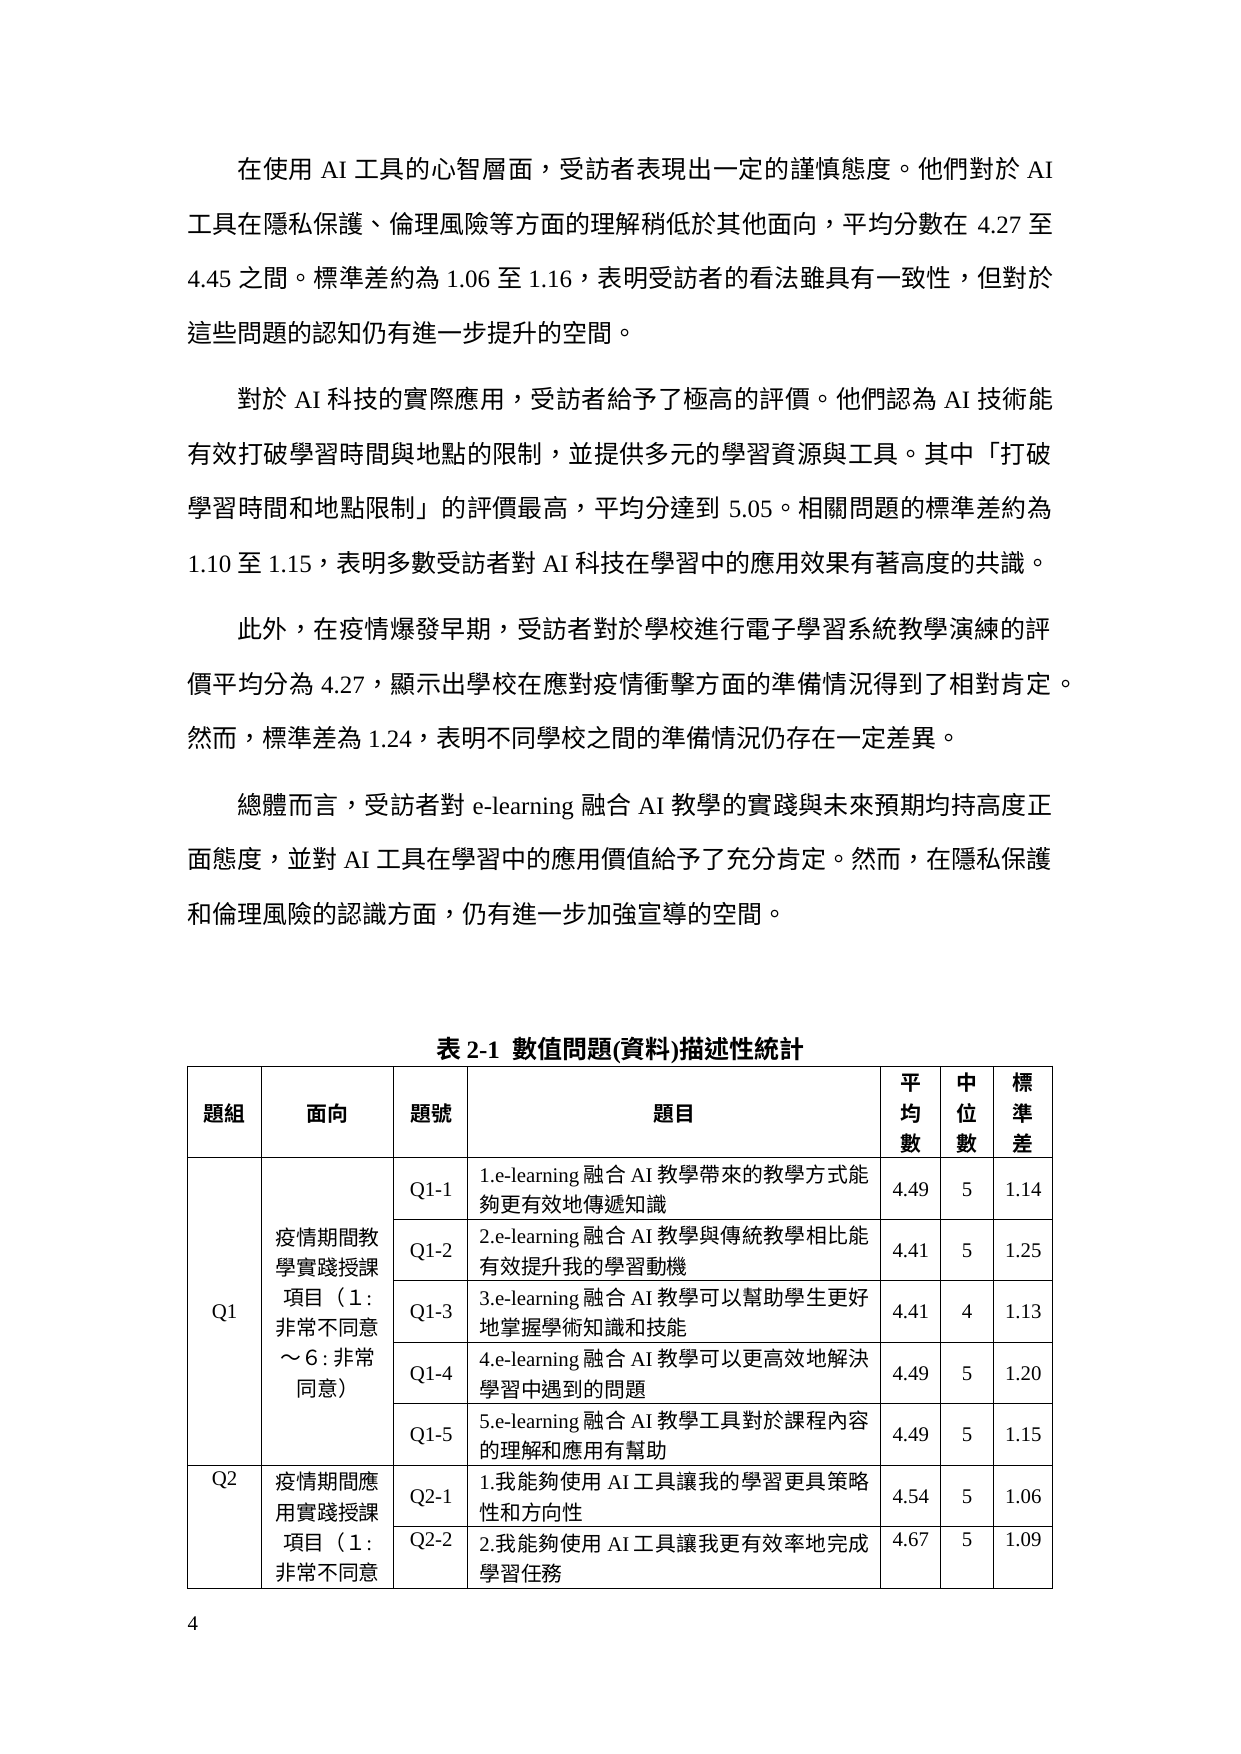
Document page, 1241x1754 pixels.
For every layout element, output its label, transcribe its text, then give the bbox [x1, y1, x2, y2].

table_cell 4.67 [881, 1527, 940, 1587]
table_cell Q1-3 [394, 1281, 467, 1342]
table_cell 4.41 [881, 1220, 940, 1280]
table_cell Q1 [188, 1158, 261, 1464]
table_cell 4.54 [881, 1466, 940, 1526]
table_cell 5 [941, 1220, 993, 1280]
table_cell 4 [941, 1281, 993, 1342]
table_cell Q1-1 [394, 1158, 467, 1219]
table_cell 5.e-learning融合AI教學工具對於課程內容的理解和應用有幫助 [468, 1404, 880, 1464]
text 在使用 AI 工具的心智層面，受訪者表現出一定的謹慎態度。他們對於 AI 工具在隱私保護、倫理風險等方面的理解稍低於其他面向，平均分數在 4.27 至 4.45 之間。標準差約為 1.06 至 1.16，表明受訪者的看法雖具有一致性，但對於這些問題的認知仍有進一步提升的空間。 [187, 150, 1053, 349]
text 總體而言，受訪者對 e-learning 融合 AI 教學的實踐與未來預期均持高度正面態度，並對 AI 工具在學習中的應用價值給予了充分肯定。然而，在隱私保護和倫理風險的認識方面，仍有進一步加強宣導的空間。 [187, 786, 1053, 931]
table_cell Q1-2 [394, 1220, 467, 1280]
table_cell 1.20 [994, 1343, 1052, 1403]
table_cell 4.e-learning融合AI教學可以更高效地解決學習中遇到的問題 [468, 1343, 880, 1403]
table_cell 1.13 [994, 1281, 1052, 1342]
table_cell 4.49 [881, 1404, 940, 1464]
table_cell 1.25 [994, 1220, 1052, 1280]
table_cell 4.41 [881, 1281, 940, 1342]
table_cell 3.e-learning融合AI教學可以幫助學生更好地掌握學術知識和技能 [468, 1281, 880, 1342]
table_header 面向 [262, 1067, 393, 1157]
table_cell 5 [941, 1158, 993, 1219]
table_cell 1.15 [994, 1404, 1052, 1464]
table_header 平均數 [881, 1067, 940, 1157]
table_cell 1.e-learning融合AI教學帶來的教學方式能夠更有效地傳遞知識 [468, 1158, 880, 1219]
table_cell 5 [941, 1527, 993, 1587]
table_cell 4.49 [881, 1158, 940, 1219]
table_cell 1.我能夠使用AI工具讓我的學習更具策略性和方向性 [468, 1466, 880, 1526]
text 對於 AI 科技的實際應用，受訪者給予了極高的評價。他們認為 AI 技術能有效打破學習時間與地點的限制，並提供多元的學習資源與工具。其中「打破學習時間和地點限制」的評價最高，平均分達到 5.05。相關問題的標準差約為 1.10 至 1.15，表明多數受訪者對 AI 科技在學習中的應用效果有著高度的共識。 [187, 380, 1053, 579]
table_cell 5 [941, 1404, 993, 1464]
table_cell 4.49 [881, 1343, 940, 1403]
table_cell 1.09 [994, 1527, 1052, 1587]
text 此外，在疫情爆發早期，受訪者對於學校進行電子學習系統教學演練的評價平均分為 4.27，顯示出學校在應對疫情衝擊方面的準備情況得到了相對肯定。然而，標準差為 1.24，表明不同學校之間的準備情況仍存在一定差異。 [187, 610, 1053, 755]
table_cell Q2 [188, 1466, 261, 1587]
table_header 題組 [188, 1067, 261, 1157]
table_cell 疫情期間應用實踐授課項目（１: 非常不同意～６: 非常同意） [262, 1466, 393, 1587]
table_cell Q2-1 [394, 1466, 467, 1526]
table_header 題目 [468, 1067, 880, 1157]
table_header 題號 [394, 1067, 467, 1157]
table_cell Q1-4 [394, 1343, 467, 1403]
table_cell 1.14 [994, 1158, 1052, 1219]
table_cell Q2-2 [394, 1527, 467, 1587]
table_cell 5 [941, 1466, 993, 1526]
table_cell 5 [941, 1343, 993, 1403]
table_cell 2.我能夠使用AI工具讓我更有效率地完成學習任務 [468, 1527, 880, 1587]
table_cell 1.06 [994, 1466, 1052, 1526]
table_header 中位數 [941, 1067, 993, 1157]
table_header 標準差 [994, 1067, 1052, 1157]
table_cell 2.e-learning融合AI教學與傳統教學相比能有效提升我的學習動機 [468, 1220, 880, 1280]
text 表2-1 數值問題(資料)描述性統計 [187, 1029, 1053, 1066]
table_cell Q1-5 [394, 1404, 467, 1464]
table_cell 疫情期間教學實踐授課項目（１: 非常不同意～６: 非常同意） [262, 1158, 393, 1464]
